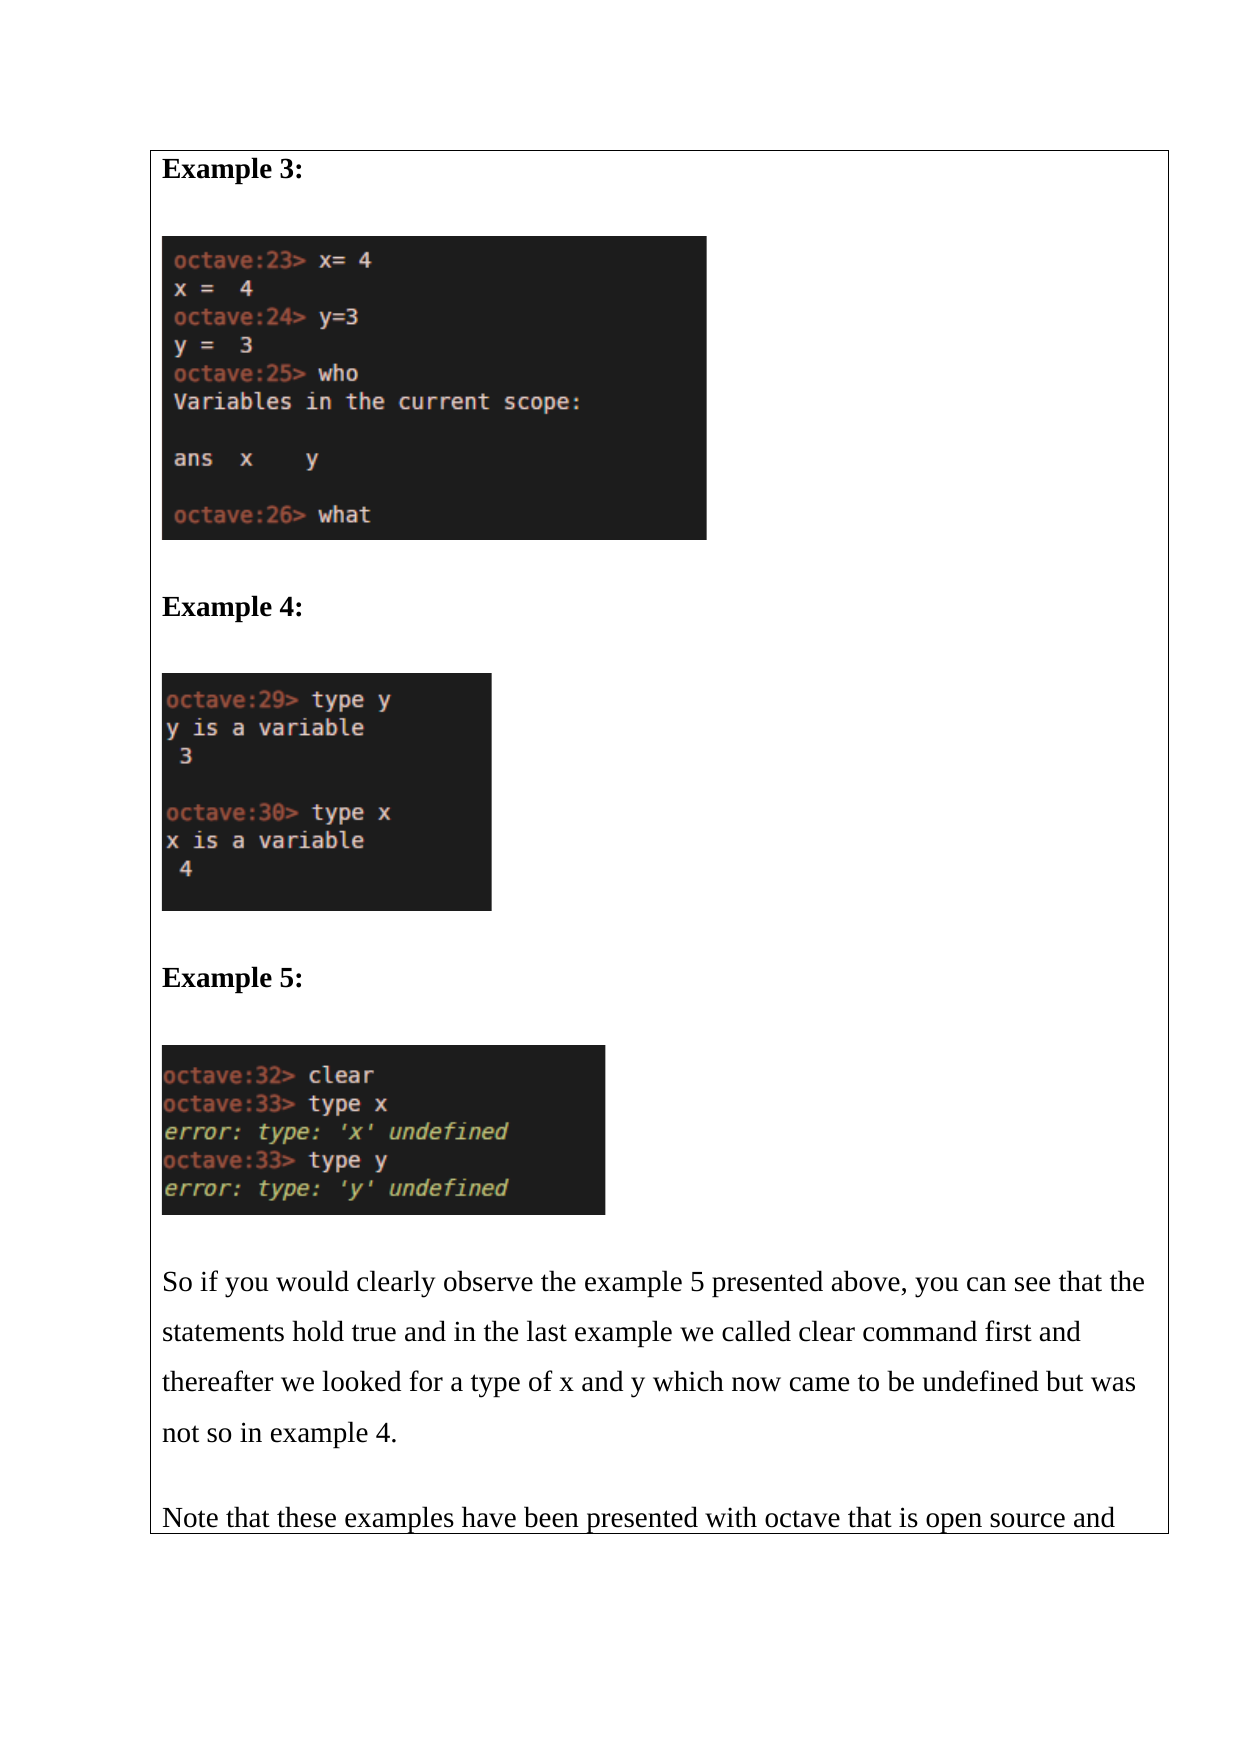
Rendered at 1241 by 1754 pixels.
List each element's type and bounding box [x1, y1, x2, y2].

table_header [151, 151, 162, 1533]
picture [161, 1045, 606, 1215]
picture [161, 236, 707, 540]
picture [161, 673, 492, 911]
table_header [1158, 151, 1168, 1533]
